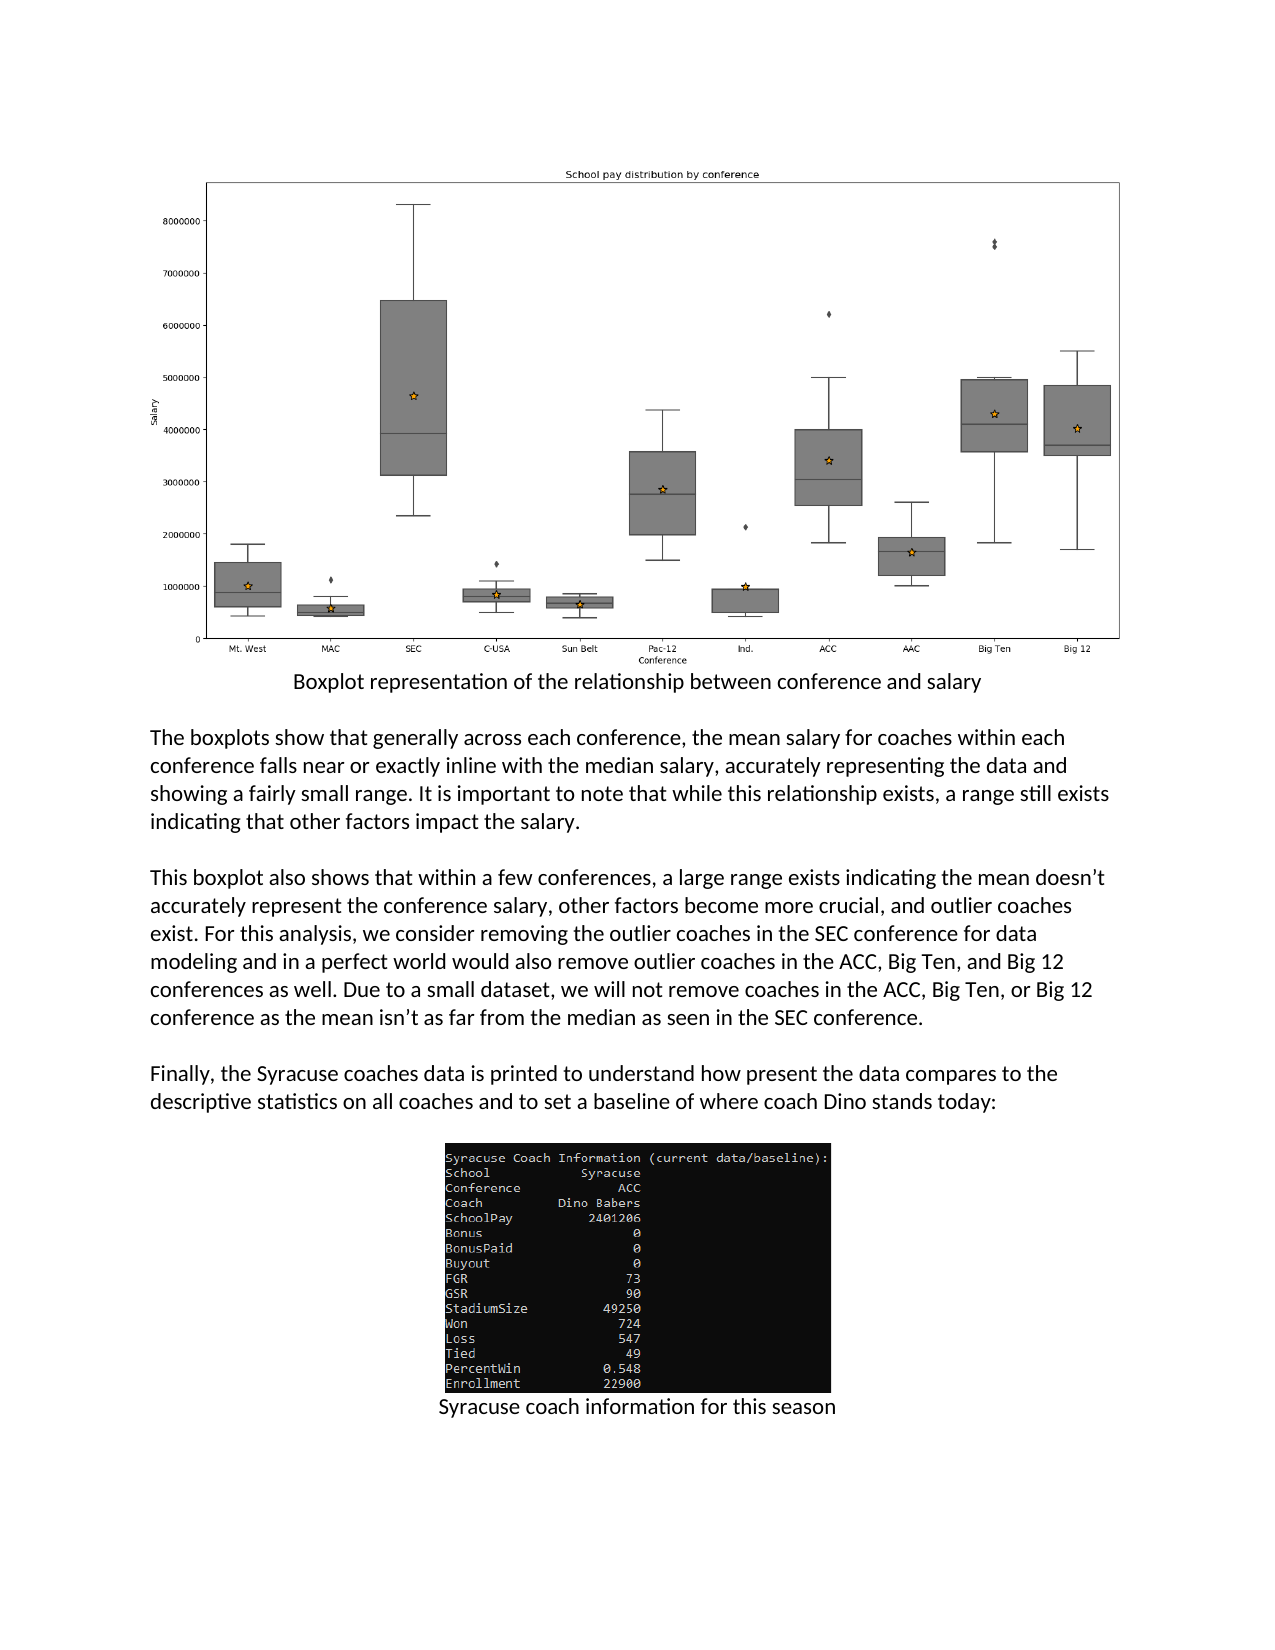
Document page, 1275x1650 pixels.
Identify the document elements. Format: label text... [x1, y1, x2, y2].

text Finally, the Syracuse coaches data is printed to understand how present the data compares to the descriptive statistics on all coaches and to set a baseline of where coach Dino stands today: [150, 1059, 1125, 1116]
text Syracuse coach information for this season [150, 1392, 1125, 1420]
text This boxplot also shows that within a few conferences, a large range exists indicating the mean doesn’t accurately represent the conference salary, other factors become more crucial, and outlier coaches exist. For this analysis, we consider removing the outlier coaches in the SEC conference for data modeling and in a perfect world would also remove outlier coaches in the ACC, Big Ten, and Big 12 conferences as well. Due to a small dataset, we will not remove coaches in the ACC, Big Ten, or Big 12 conference as the mean isn’t as far from the median as seen in the SEC conference. [150, 863, 1125, 1031]
picture [150, 150, 1125, 668]
picture [443, 1143, 832, 1393]
text The boxplots show that generally across each conference, the mean salary for coaches within each conference falls near or exactly inline with the median salary, accurately representing the data and showing a fairly small range. It is important to note that while this relationship exists, a range still exists indicating that other factors impact the salary. [150, 723, 1125, 835]
text Boxplot representation of the relationship between conference and salary [150, 668, 1125, 695]
